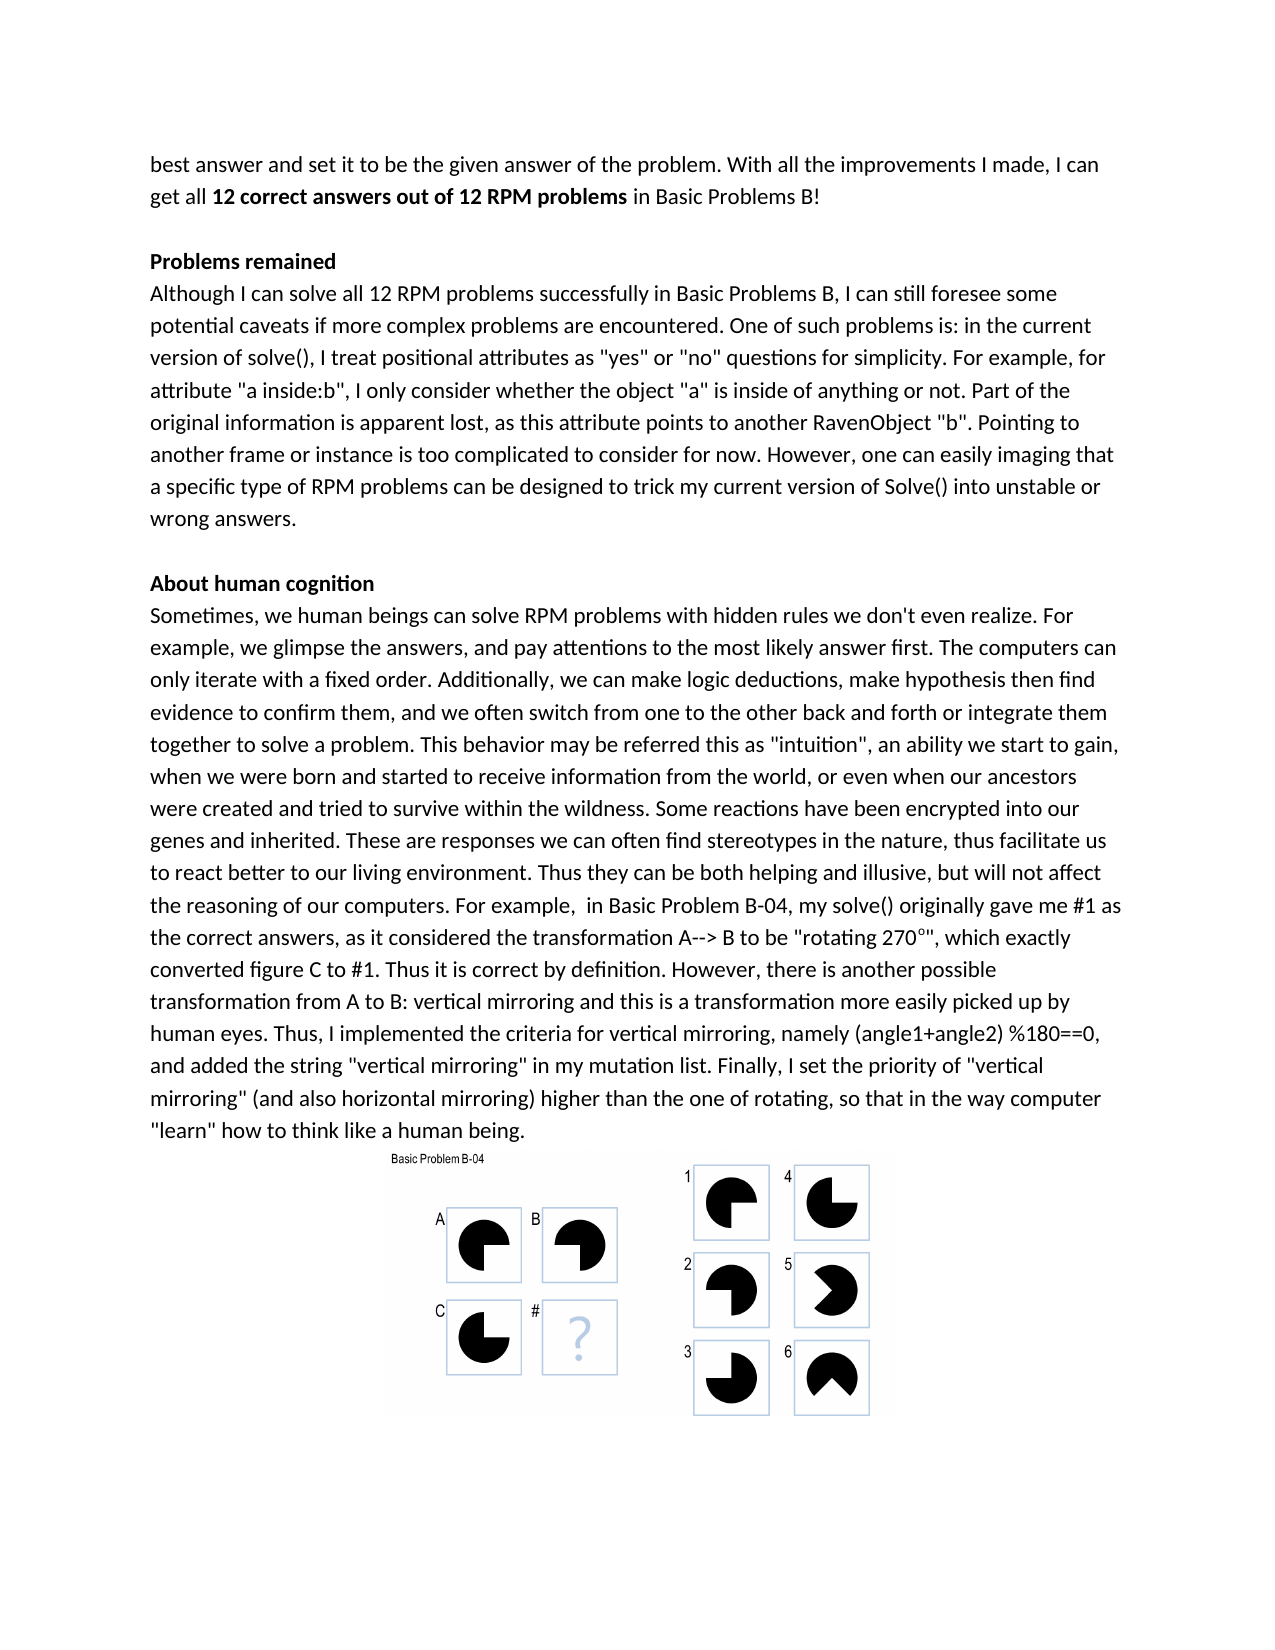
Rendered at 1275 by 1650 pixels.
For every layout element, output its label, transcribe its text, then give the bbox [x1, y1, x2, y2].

text Although I can solve all 12 RPM problems successfully in Basic Problems B, I can still foresee some potential caveats if more complex problems are encountered. One of such problems is: in the current version of solve(), I treat positional attributes as "yes" or "no" questions for simplicity. For example, for attribute "a inside:b", I only consider whether the object "a" is inside of anything or not. Part of the original information is apparent lost, as this attribute points to another RavenObject "b". Pointing to another frame or instance is too complicated to consider for now. However, one can easily imaging that a specific type of RPM problems can be designed to trick my current version of Solve() into unstable or wrong answers. [150, 279, 1125, 532]
text About human cognition [150, 569, 1125, 597]
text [150, 150, 1125, 210]
text Sometimes, we human beings can solve RPM problems with hidden rules we don't even realize. For example, we glimpse the answers, and pay attentions to the most likely answer first. The computers can only iterate with a fixed order. Additionally, we can make logic deductions, make hypothesis then find evidence to confirm them, and we often switch from one to the other back and forth or integrate them together to solve a problem. This behavior may be referred this as "intuition", an ability we start to gain, when we were born and started to receive information from the world, or even when our ancestors were created and tried to survive within the wildness. Some reactions have been encrypted into our genes and inherited. These are responses we can often find stereotypes in the nature, thus facilitate us to react better to our living environment. Thus they can be both helping and illusive, but will not affect the reasoning of our computers. For example, in Basic Problem B-04, my solve() originally gave me #1 as the correct answers, as it considered the transformation A--> B to be "rotating 270o", which exactly converted figure C to #1. Thus it is correct by definition. However, there is another possible transformation from A to B: vertical mirroring and this is a transformation more easily picked up by human eyes. Thus, I implemented the criteria for vertical mirroring, namely (angle1+angle2) %180==0, and added the string "vertical mirroring" in my mutation list. Finally, I set the priority of "vertical mirroring" (and also horizontal mirroring) higher than the one of rotating, so that in the way computer "learn" how to think like a human being. [150, 601, 1125, 1144]
picture [386, 1148, 894, 1421]
text Problems remained [150, 247, 1125, 275]
